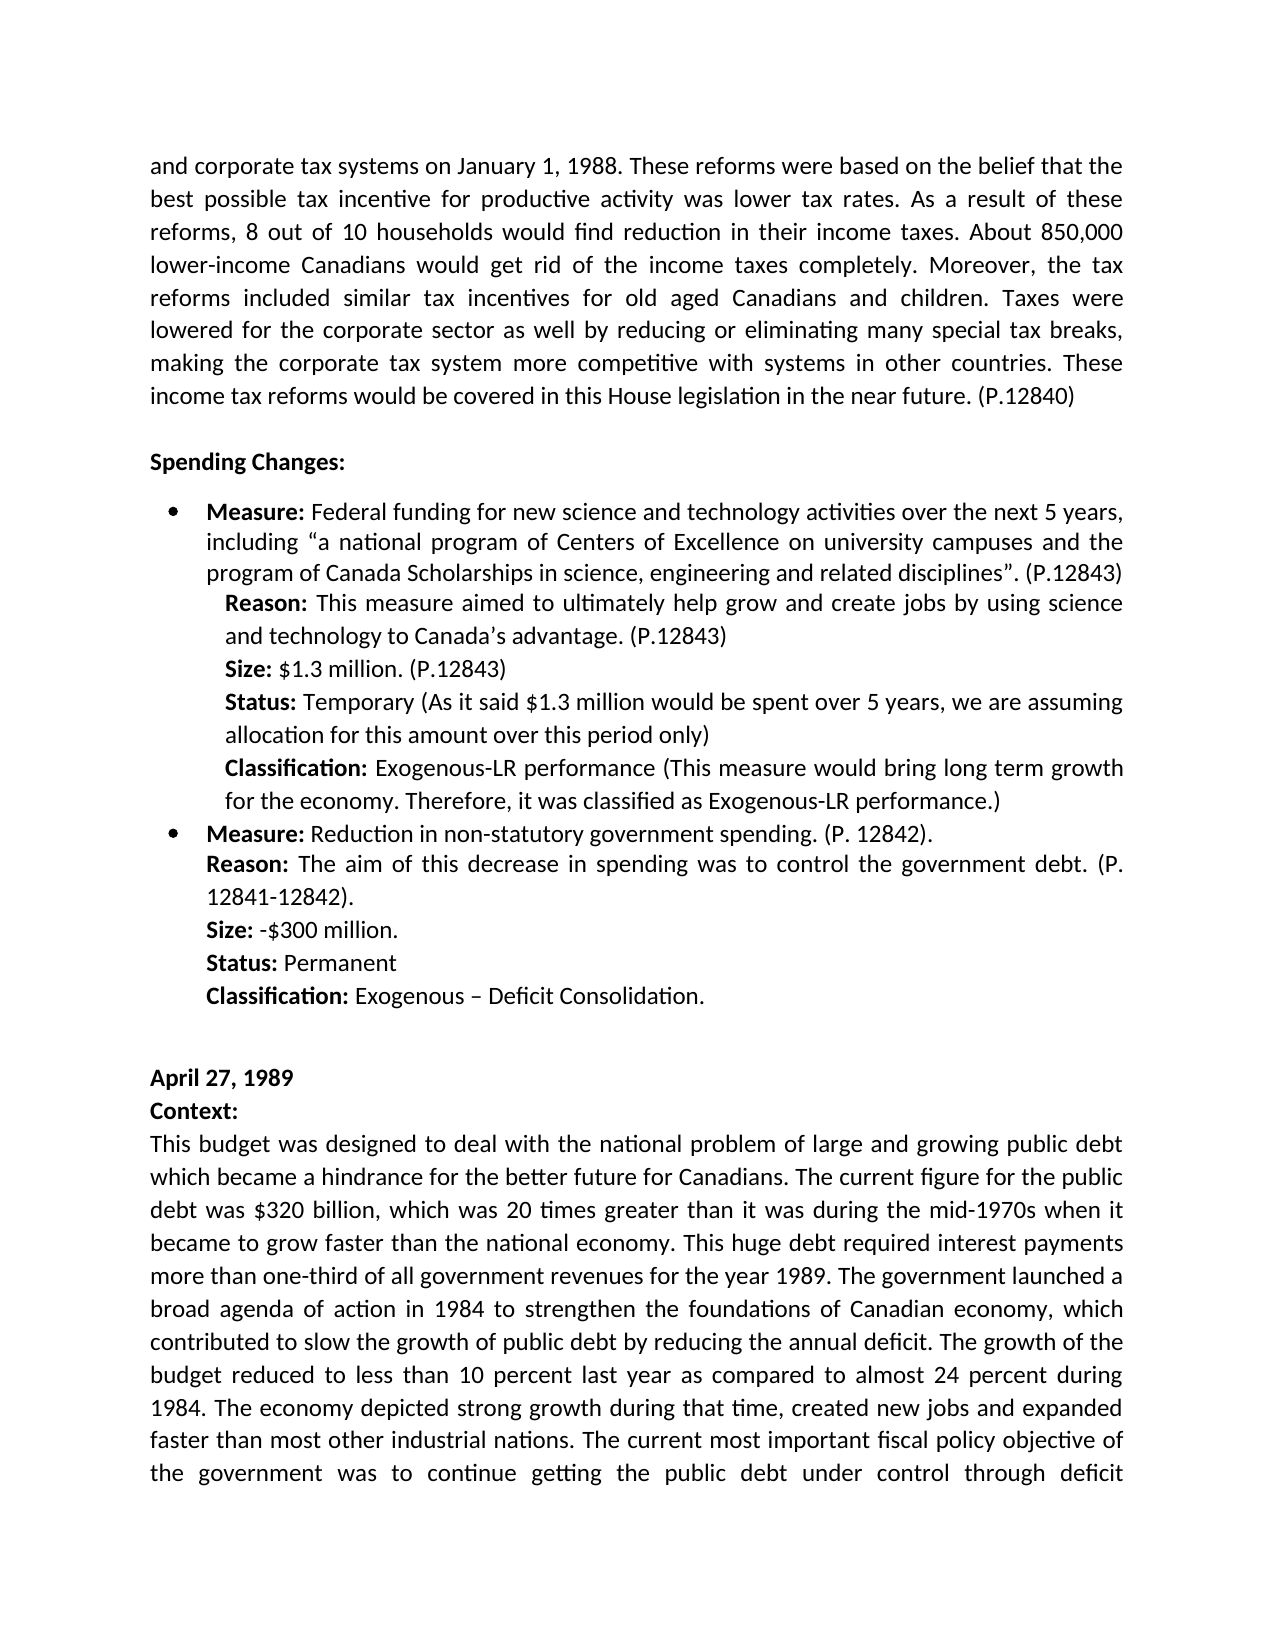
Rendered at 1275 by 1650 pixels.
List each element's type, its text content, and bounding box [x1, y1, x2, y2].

list Status: Temporary (As it said $1.3 million would be spent over 5 years, we are assuming allocation for this amount over this period only) [225, 686, 1125, 749]
list Status: Permanent [206, 947, 1125, 978]
text Context: [150, 1095, 1125, 1126]
list Classification: Exogenous-LR performance (This measure would bring long term growth for the economy. Therefore, it was classified as Exogenous-LR performance.) [225, 752, 1125, 815]
list Reason: This measure aimed to ultimately help grow and create jobs by using science and technology to Canada’s advantage. (P.12843) [225, 587, 1125, 651]
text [150, 150, 1125, 411]
text Spending Changes: [150, 446, 1125, 477]
list Measure: Federal funding for new science and technology activities over the next 5 years, including “a national program of Centers of Excellence on university campuses and the program of Canada Scholarships in science, engineering and related disciplines”. (P.12843) [169, 496, 1125, 587]
list Size: -$300 million. [206, 914, 1125, 945]
list Reason: The aim of this decrease in spending was to control the government debt. (P. 12841-12842). [206, 848, 1125, 912]
list Measure: Reduction in non-statutory government spending. (P. 12842). [169, 818, 1125, 848]
list Classification: Exogenous – Deficit Consolidation. [206, 980, 1125, 1011]
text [150, 1128, 1125, 1488]
text April 27, 1989 [150, 1062, 1125, 1093]
list Size: $1.3 million. (P.12843) [225, 653, 1125, 684]
